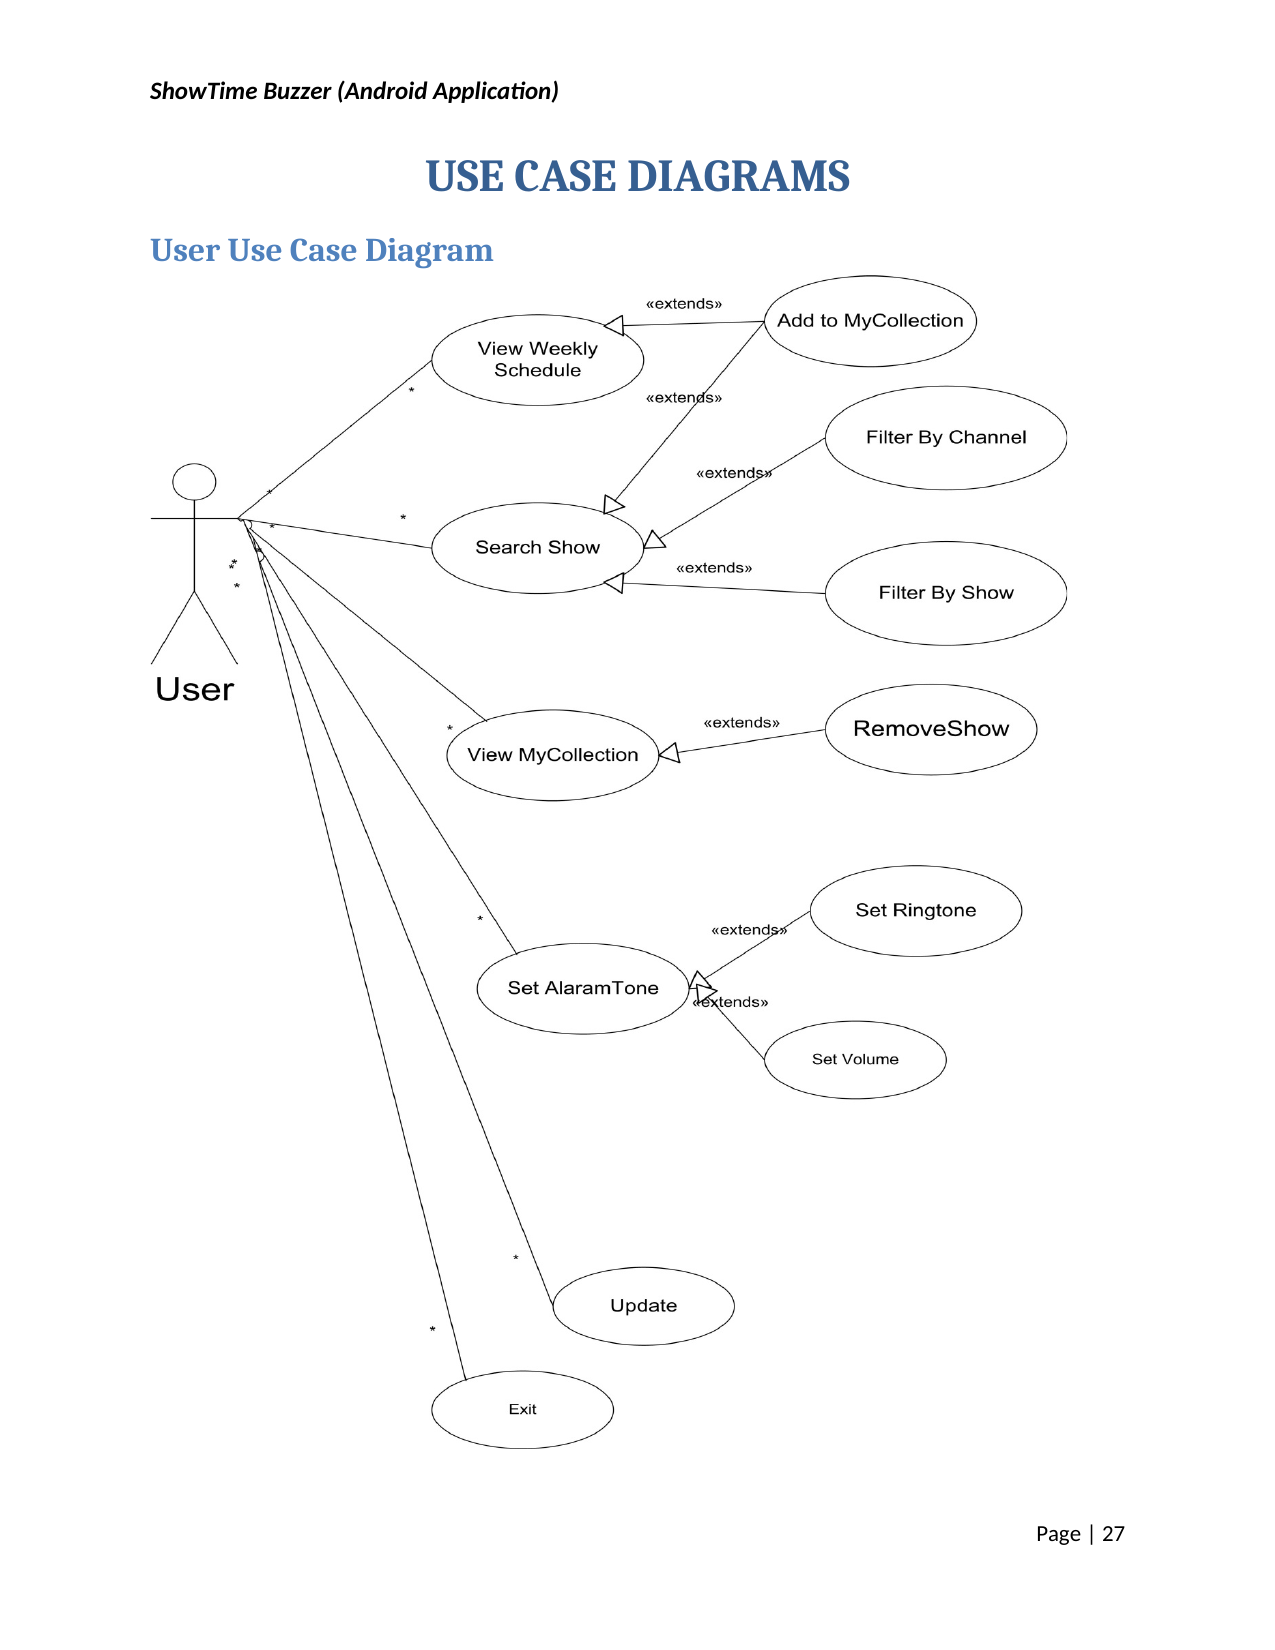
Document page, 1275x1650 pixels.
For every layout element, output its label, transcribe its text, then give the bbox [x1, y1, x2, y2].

subtitle USE CASE DIAGRAMS [150, 150, 1125, 203]
picture [150, 275, 1068, 1449]
subtitle User Use Case Diagram [150, 231, 1125, 270]
